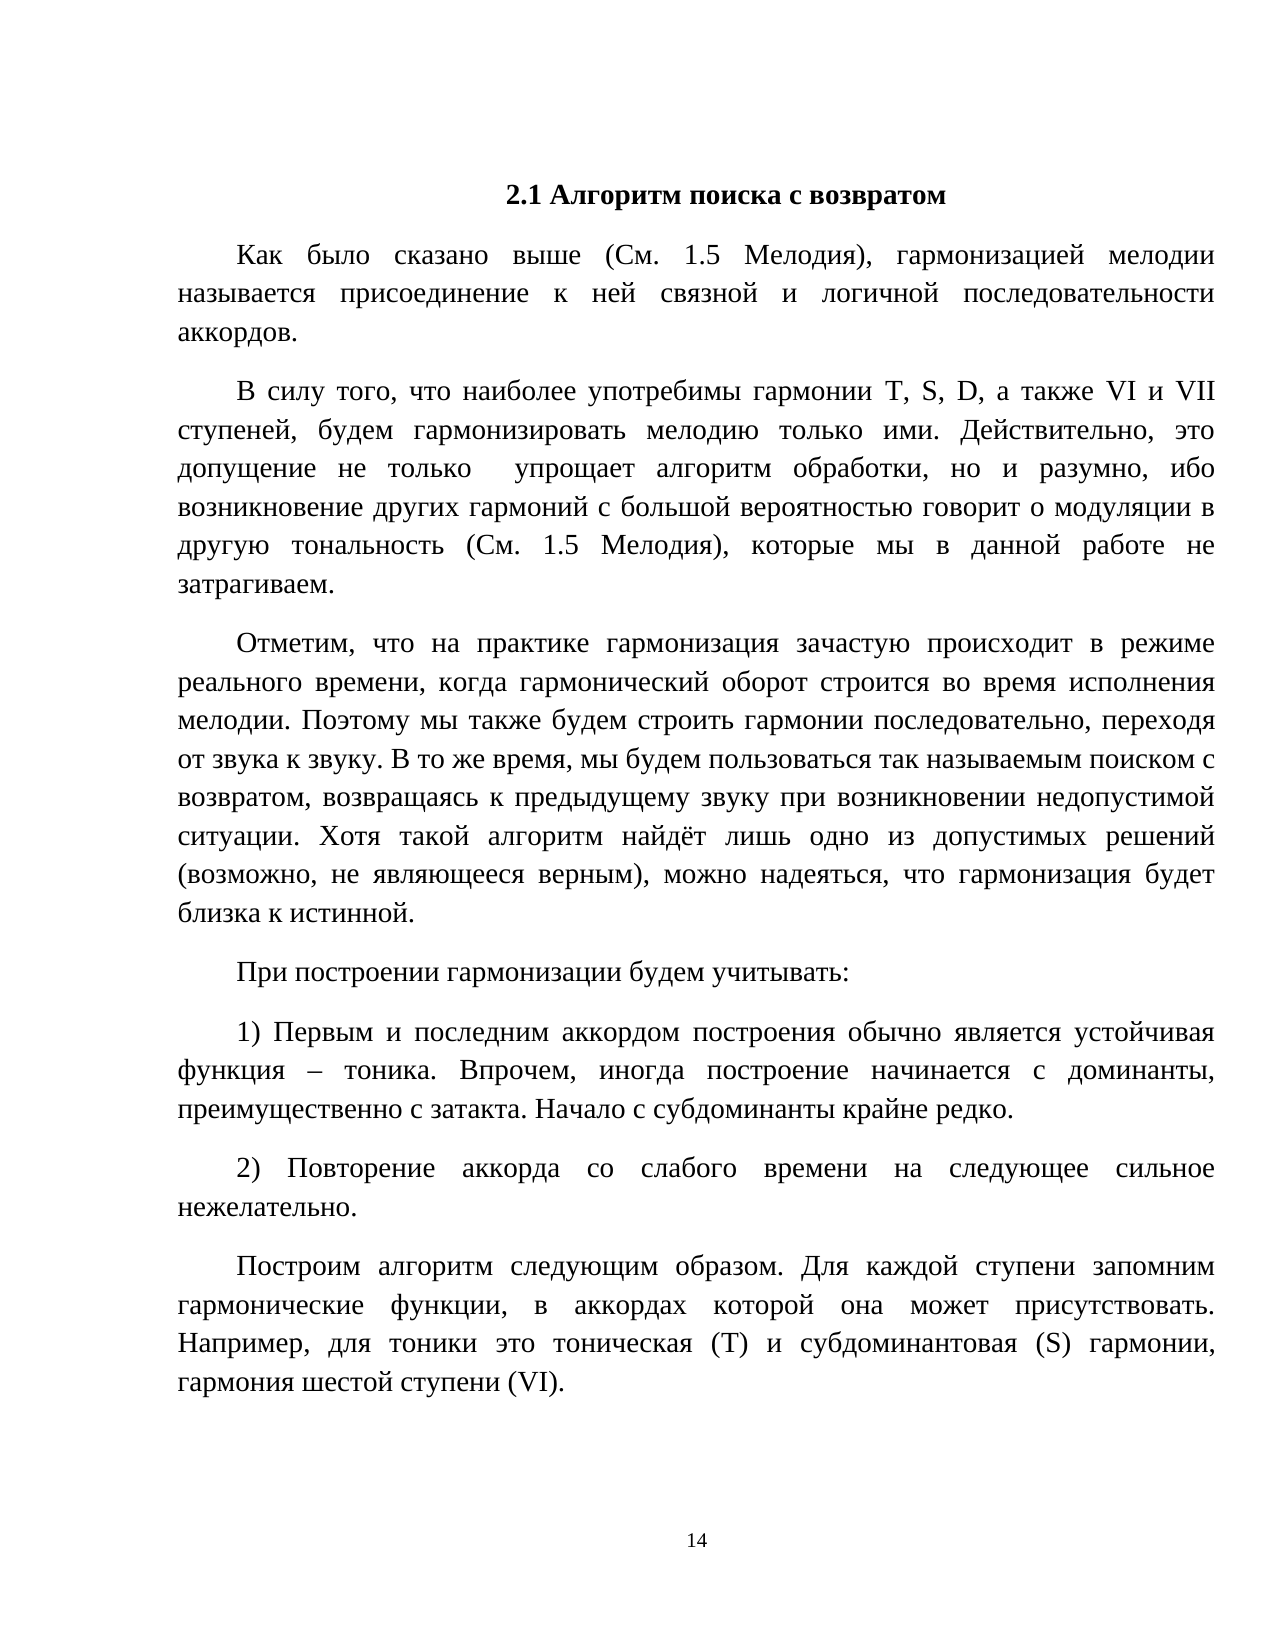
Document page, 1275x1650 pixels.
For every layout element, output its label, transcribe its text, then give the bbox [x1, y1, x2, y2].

text 2.1 Алгоритм поиска с возвратом [177, 177, 1216, 211]
text Как было сказано выше (См. 1.5 Мелодия), гармонизацией мелодии называется присоединение к ней связной и логичной последовательности аккордов. [177, 237, 1216, 347]
text В силу того, что наиболее употребимы гармонии T, S, D, а также VI и VII ступеней, будем гармонизировать мелодию только ими. Действительно, это допущение не только упрощает алгоритм обработки, но и разумно, ибо возникновение других гармоний с большой вероятностью говорит о модуляции в другую тональность (См. 1.5 Мелодия), которые мы в данной работе не затрагиваем. [177, 373, 1216, 599]
text Отметим, что на практике гармонизация зачастую происходит в режиме реального времени, когда гармонический оборот строится во время исполнения мелодии. Поэтому мы также будем строить гармонии последовательно, переходя от звука к звуку. В то же время, мы будем пользоваться так называемым поиском с возвратом, возвращаясь к предыдущему звуку при возникновении недопустимой ситуации. Хотя такой алгоритм найдёт лишь одно из допустимых решений (возможно, не являющееся верным), можно надеяться, что гармонизация будет близка к истинной. [177, 625, 1216, 929]
text Построим алгоритм следующим образом. Для каждой ступени запомним гармонические функции, в аккордах которой она может присутствовать. Например, для тоники это тоническая (T) и субдоминантовая (S) гармонии, гармония шестой ступени (VI). [177, 1248, 1216, 1397]
text 2) Повторение аккорда со слабого времени на следующее сильное нежелательно. [177, 1150, 1216, 1222]
text 1) Первым и последним аккордом построения обычно является устойчивая функция – тоника. Впрочем, иногда построение начинается с доминанты, преимущественно с затакта. Начало с субдоминанты крайне редко. [177, 1014, 1216, 1124]
text При построении гармонизации будем учитывать: [177, 954, 1216, 988]
